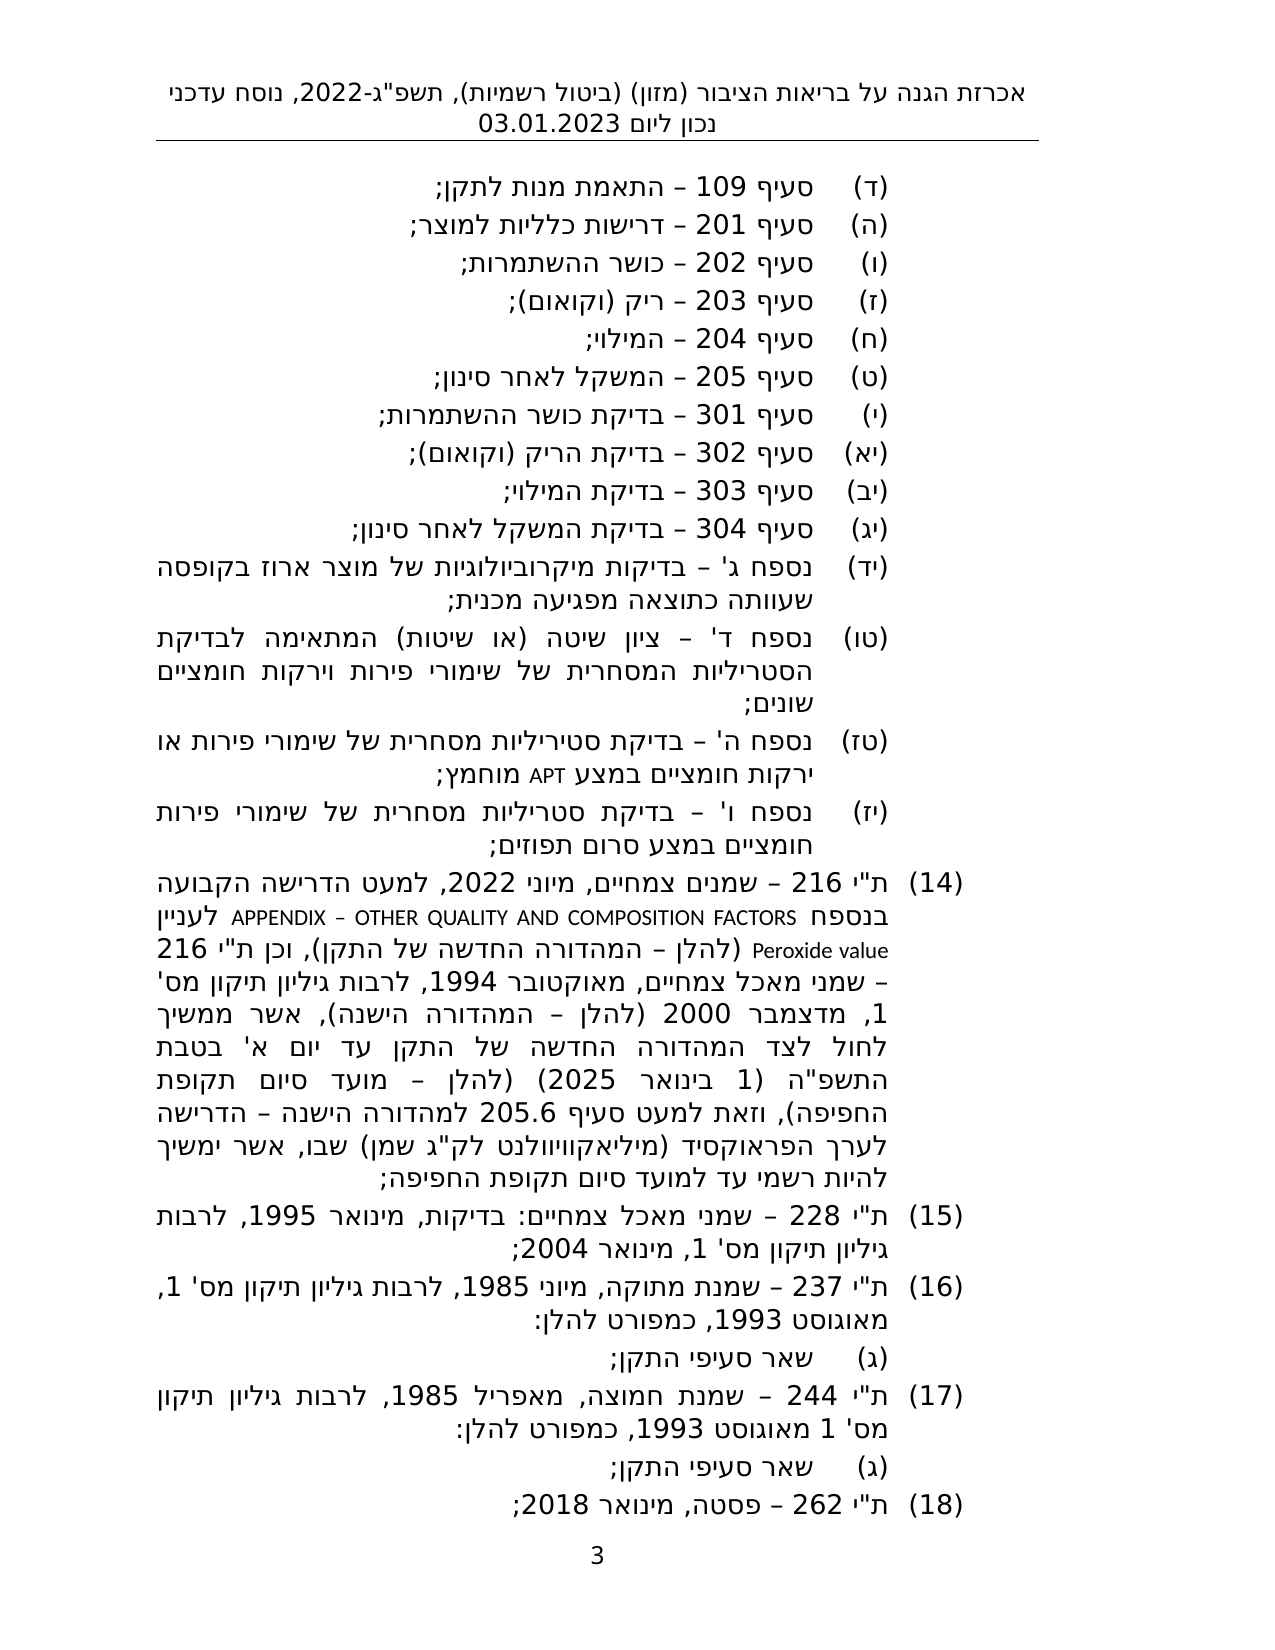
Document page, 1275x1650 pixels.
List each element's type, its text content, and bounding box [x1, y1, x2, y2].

text (ה) סעיף 201 – דרישות כלליות למוצר; [156, 215, 889, 247]
text (ז) סעיף 203 – ריק (וקואום); [156, 291, 889, 323]
text (יא) סעיף 302 – בדיקת הריק (וקואום); [156, 443, 889, 475]
text (ט) סעיף 205 – המשקל לאחר סינון; [156, 367, 889, 399]
text (טז) נספח ה' – בדיקת סטיריליות מסחרית של שימורי פירות או ירקות חומציים במצע APT מוחמץ; [156, 732, 889, 799]
text (יד) נספח ג' – בדיקות מיקרוביולוגיות של מוצר ארוז בקופסה שעוותה כתוצאה מפגיעה מכנית; [156, 557, 889, 622]
text (18) ת"י 262 – פסטה, מינואר 2018; [156, 1503, 964, 1534]
text (ח) סעיף 204 – המילוי; [156, 329, 889, 361]
text (ד) סעיף 109 – התאמת מנות לתקן; [156, 177, 889, 209]
text (ג) שאר סעיפי התקן; [156, 1465, 889, 1497]
text (יב) סעיף 303 – בדיקת המילוי; [156, 481, 889, 513]
text (ו) סעיף 202 – כושר ההשתמרות; [156, 253, 889, 285]
text (17) ת"י 244 – שמנת חמוצה, מאפריל 1985, לרבות גיליון תיקון מס' 1 מאוגוסט 1993, כמפורט להלן: [156, 1394, 964, 1458]
text (14) ת"י 216 – שמנים צמחיים, מיוני 2022, למעט הדרישה הקבועה בנספח APPENDIX – OTHER QUALITY AND COMPOSITION FACTORS לעניין Peroxide value (להלן – המהדורה החדשה של התקן), וכן ת"י 216 – שמני מאכל צמחיים, מאוקטובר 1994, לרבות גיליון תיקון מס' 1, מדצמבר 2000 (להלן – המהדורה הישנה), אשר ממשיך לחול לצד המהדורה החדשה של התקן עד יום א' בטבת התשפ"ה (1 בינואר 2025) (להלן – מועד סיום תקופת החפיפה), וזאת למעט סעיף 205.6 למהדורה הישנה – הדרישה לערך הפראוקסיד (מיליאקוויוולנט לק"ג שמן) שבו, אשר ימשיך להיות רשמי עד למועד סיום תקופת החפיפה; [156, 876, 964, 1208]
text (י) סעיף 301 – בדיקת כושר ההשתמרות; [156, 405, 889, 437]
text (16) ת"י 237 – שמנת מתוקה, מיוני 1985, לרבות גיליון תיקון מס' 1, מאוגוסט 1993, כמפורט להלן: [156, 1285, 964, 1350]
text (טו) נספח ד' – ציון שיטה (או שיטות) המתאימה לבדיקת הסטריליות המסחרית של שימורי פירות וירקות חומציים שונים; [156, 628, 889, 725]
text (ג) שאר סעיפי התקן; [156, 1356, 889, 1388]
text (יז) נספח ו' – בדיקת סטריליות מסחרית של שימורי פירות חומציים במצע סרום תפוזים; [156, 805, 889, 869]
text (יג) סעיף 304 – בדיקת המשקל לאחר סינון; [156, 519, 889, 551]
text (15) ת"י 228 – שמני מאכל צמחיים: בדיקות, מינואר 1995, לרבות גיליון תיקון מס' 1, מינואר 2004; [156, 1214, 964, 1279]
